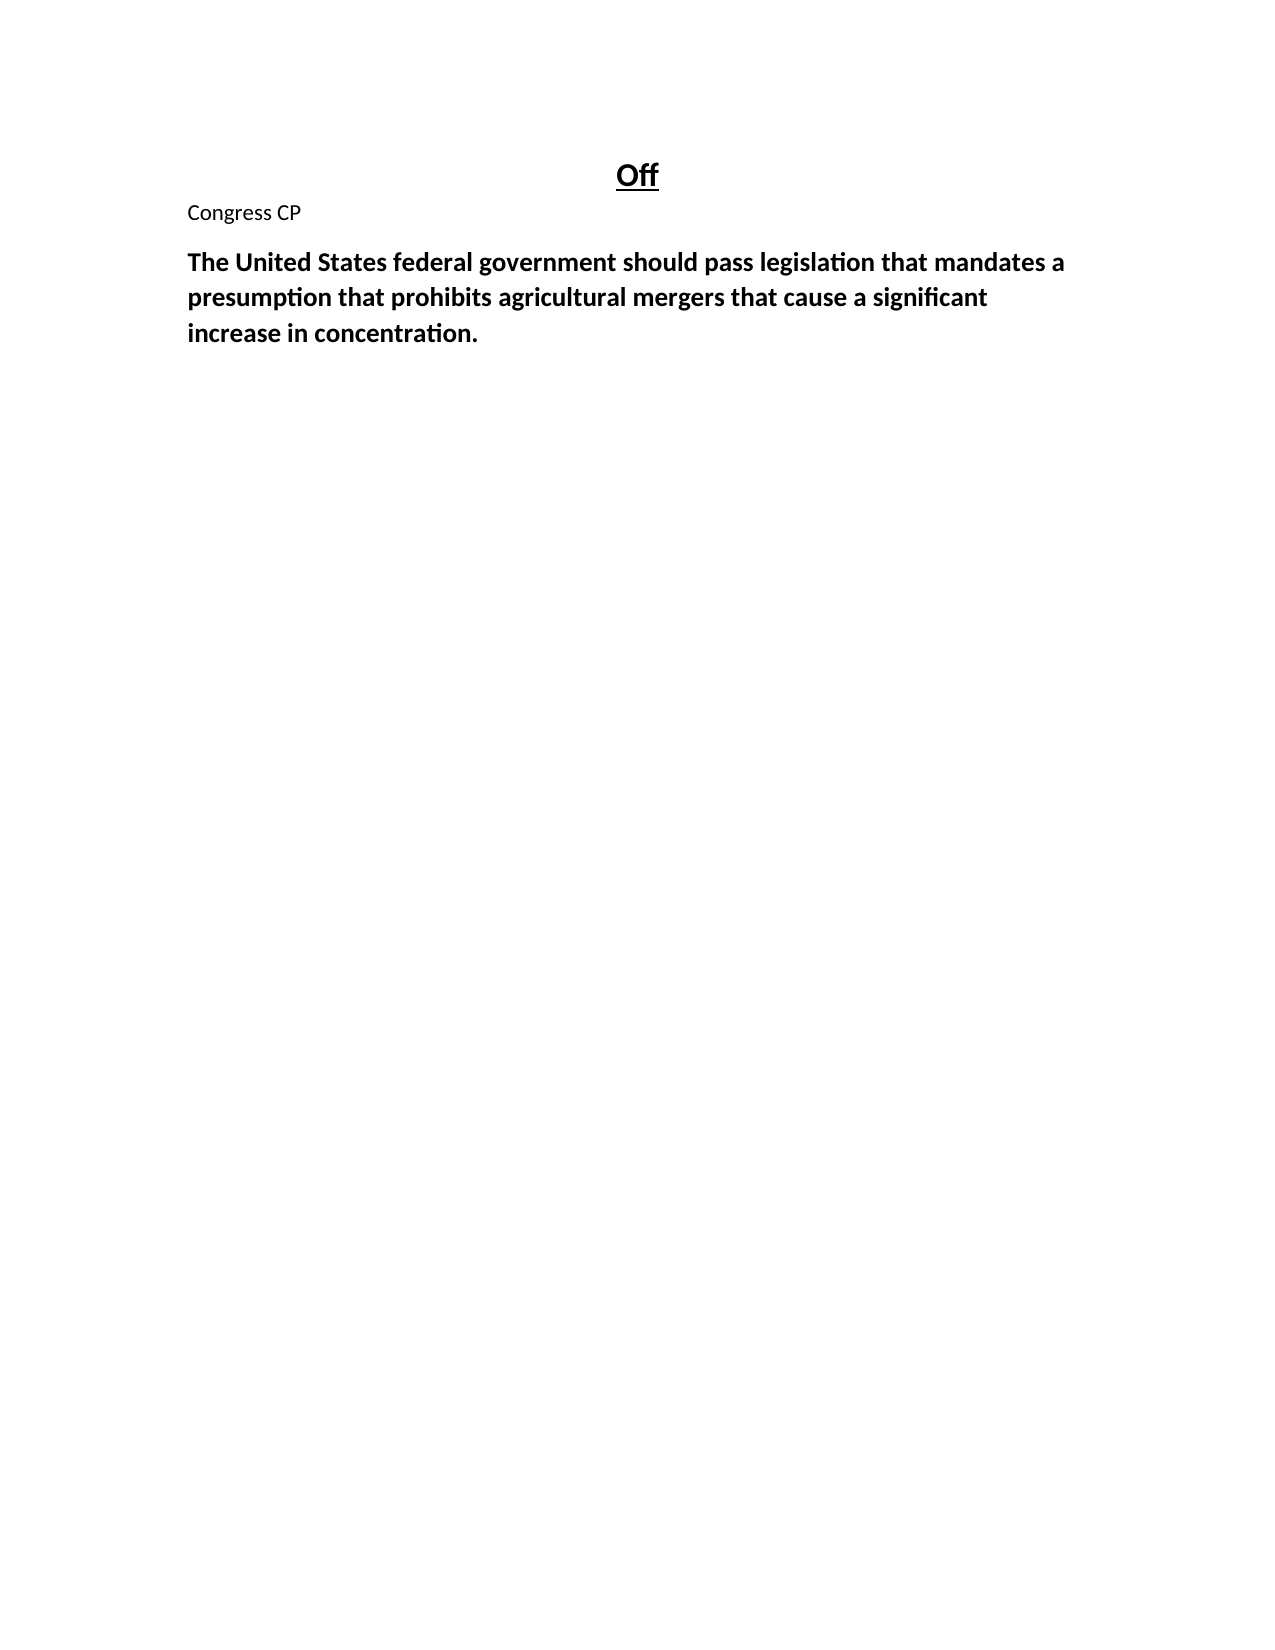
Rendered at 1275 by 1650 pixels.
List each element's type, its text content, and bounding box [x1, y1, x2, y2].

subtitle The United States federal government should pass legislation that mandates a presumption that prohibits agricultural mergers that cause a significant increase in concentration. [187, 245, 1087, 349]
text Congress CP [187, 198, 1087, 226]
subtitle Off [187, 154, 1087, 195]
